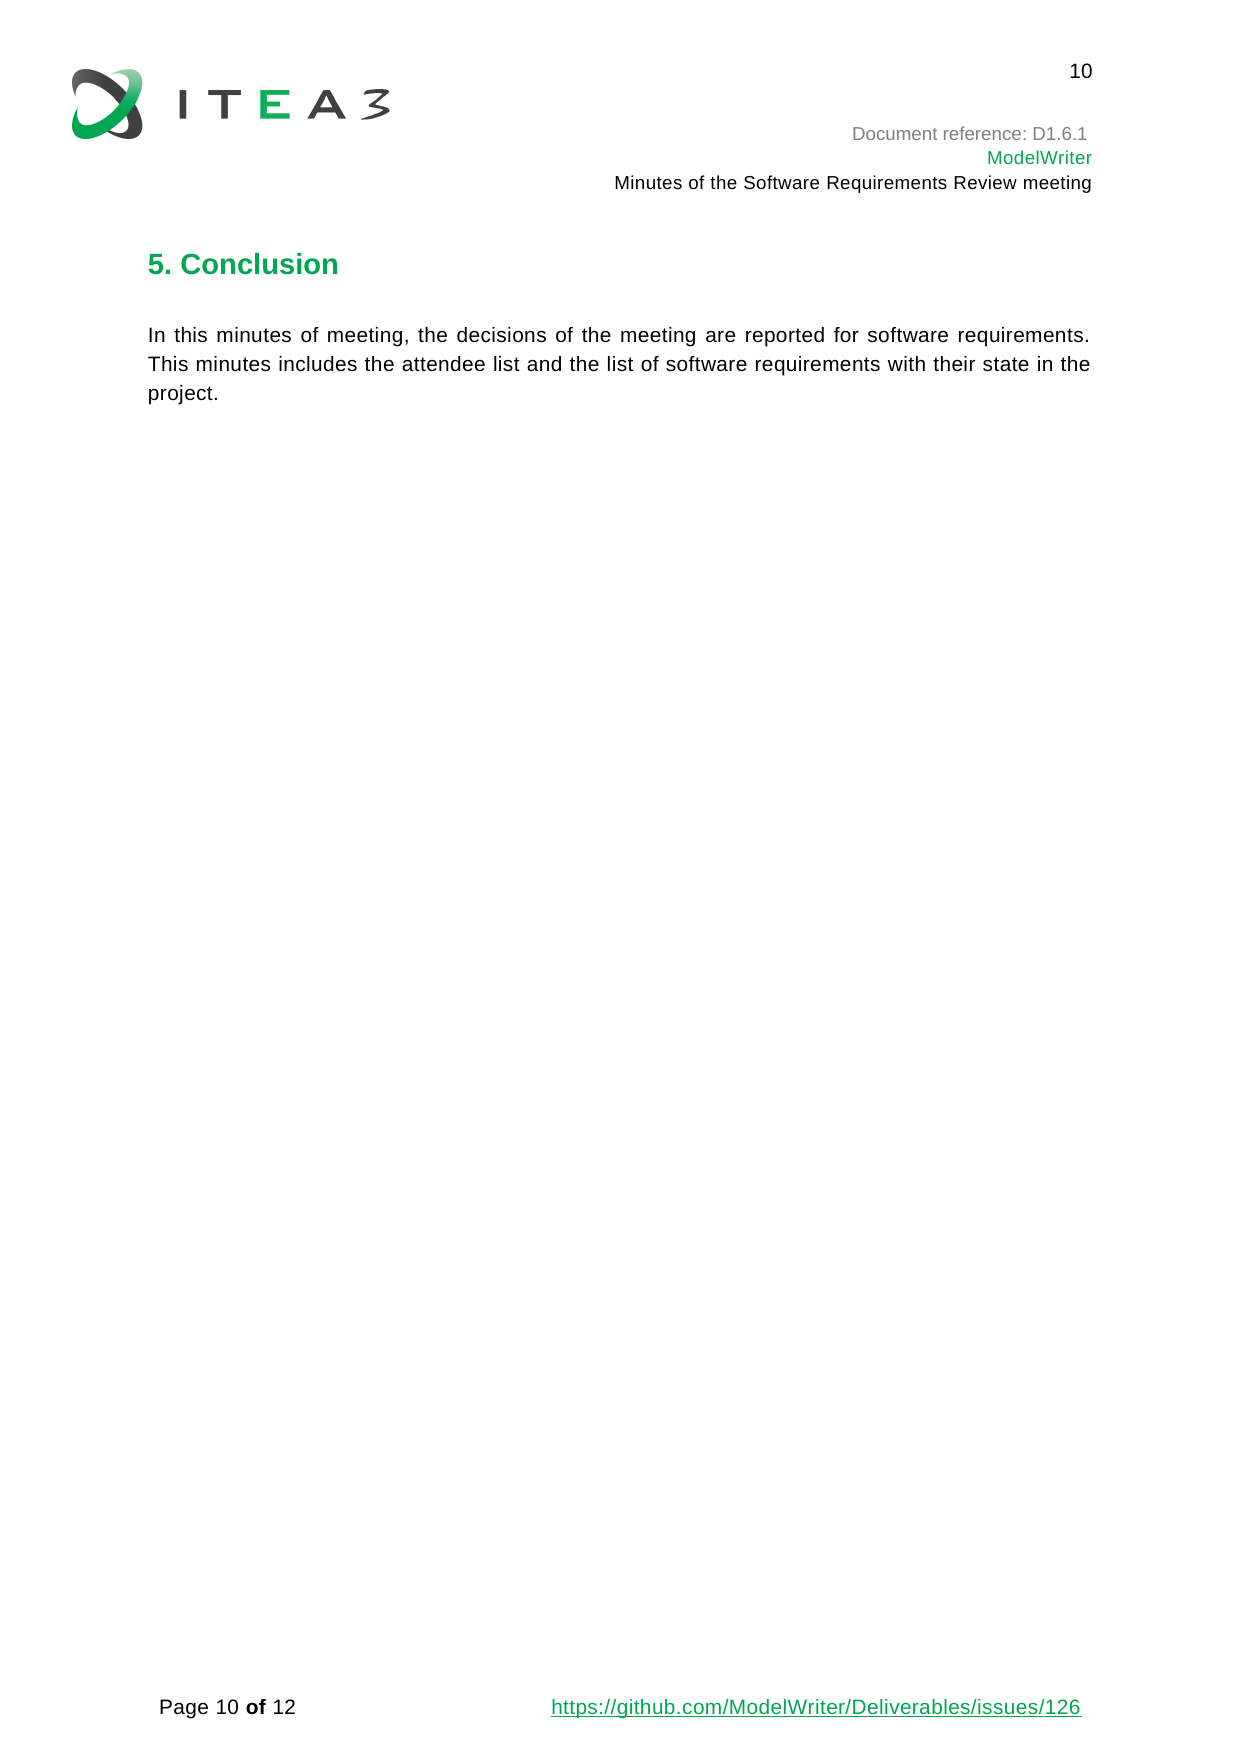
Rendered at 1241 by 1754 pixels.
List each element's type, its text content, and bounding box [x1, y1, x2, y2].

subtitle Conclusion [148, 247, 1092, 281]
picture [0, 0, 442, 198]
text In this minutes of meeting, the decisions of the meeting are reported for software requirements. This minutes includes the attendee list and the list of software requirements with their state in the project. [148, 323, 1092, 404]
